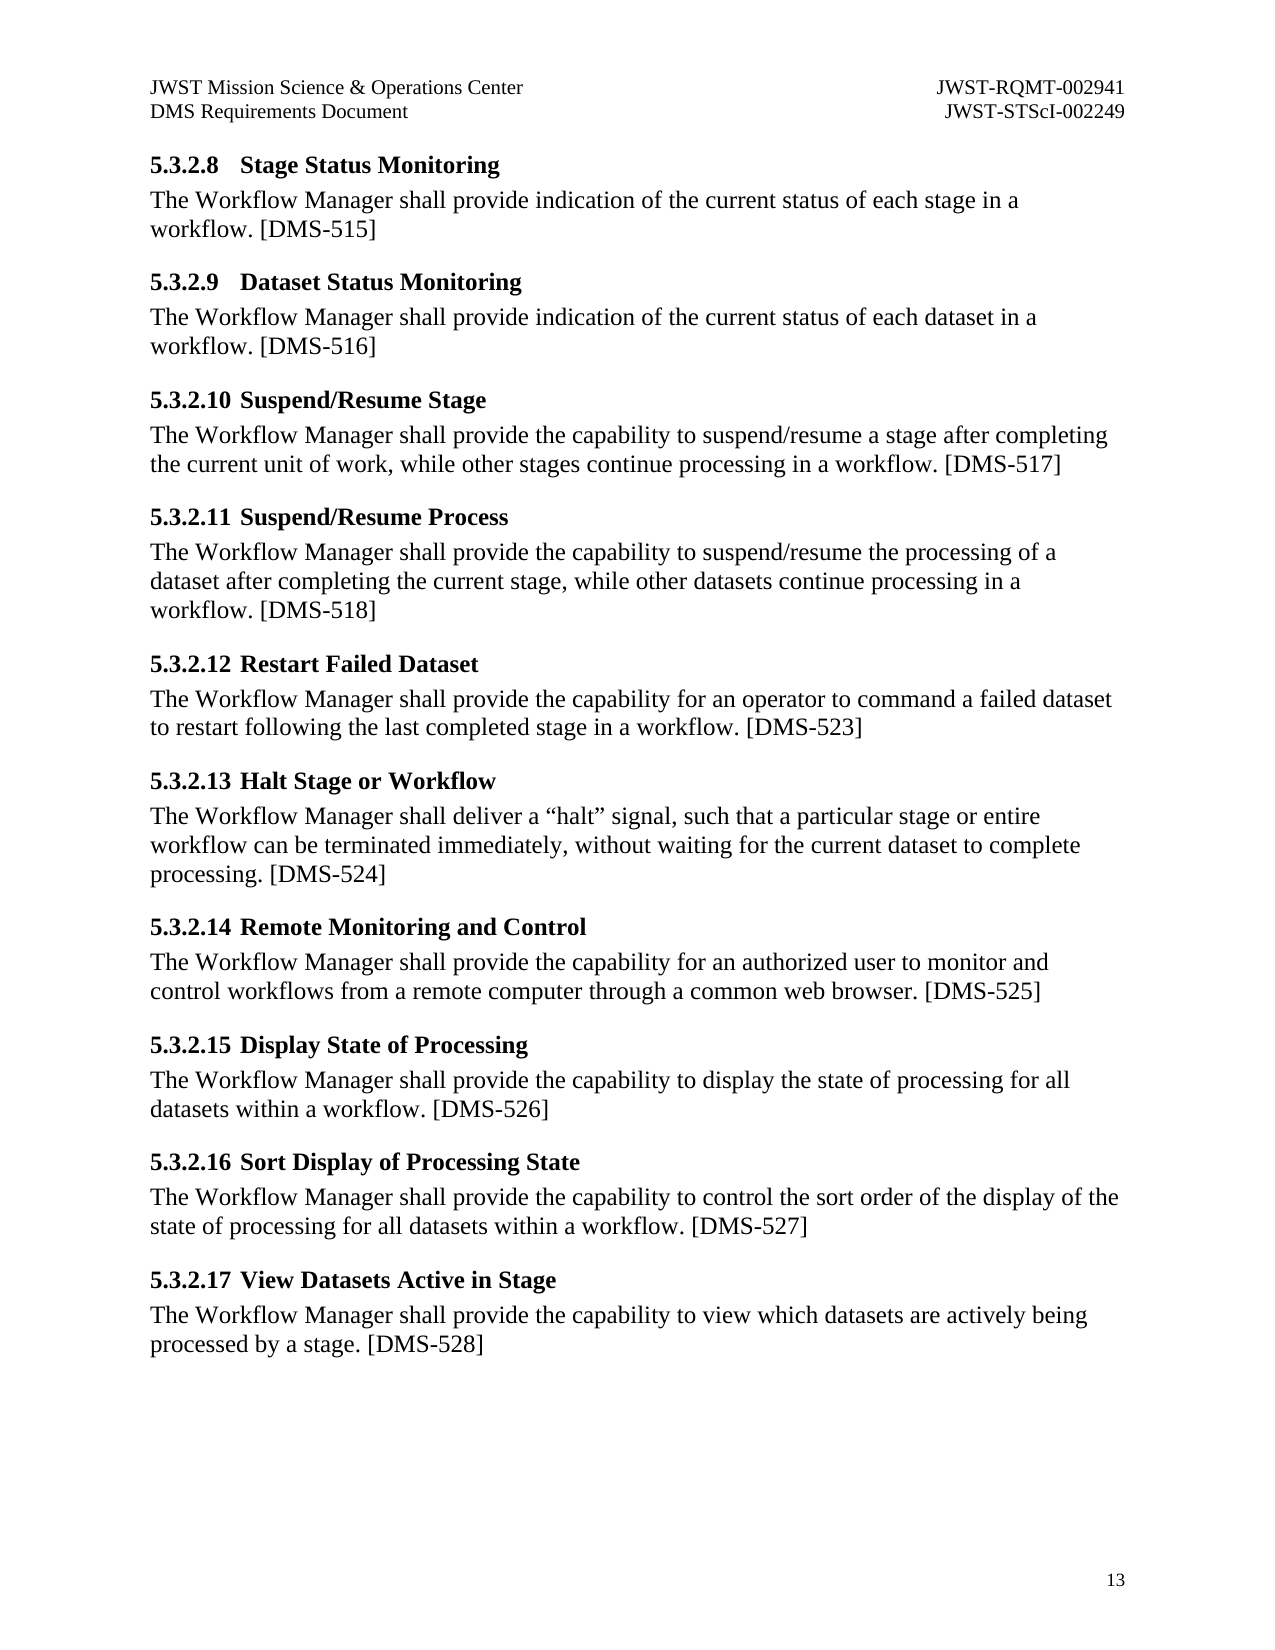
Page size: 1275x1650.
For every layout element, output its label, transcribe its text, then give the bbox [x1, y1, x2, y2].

subtitle Sort Display of Processing State [150, 1147, 1125, 1176]
subtitle Halt Stage or Workflow [150, 766, 1125, 795]
text The Workflow Manager shall provide the capability to suspend/resume a stage after completing the current unit of work, while other stages continue processing in a workflow. [DMS-517] [150, 420, 1125, 477]
subtitle Remote Monitoring and Control [150, 912, 1125, 941]
text The Workflow Manager shall provide the capability to suspend/resume the processing of a dataset after completing the current stage, while other datasets continue processing in a workflow. [DMS-518] [150, 537, 1125, 624]
text The Workflow Manager shall provide the capability to display the state of processing for all datasets within a workflow. [DMS-526] [150, 1065, 1125, 1122]
text The Workflow Manager shall deliver a “halt” signal, such that a particular stage or entire workflow can be terminated immediately, without waiting for the current dataset to complete processing. [DMS-524] [150, 801, 1125, 887]
subtitle Suspend/Resume Stage [150, 385, 1125, 414]
subtitle Dataset Status Monitoring [150, 267, 1125, 296]
text The Workflow Manager shall provide the capability to view which datasets are actively being processed by a stage. [DMS-528] [150, 1300, 1125, 1357]
subtitle View Datasets Active in Stage [150, 1265, 1125, 1294]
text The Workflow Manager shall provide the capability for an operator to command a failed dataset to restart following the last completed stage in a workflow. [DMS-523] [150, 684, 1125, 741]
subtitle Restart Failed Dataset [150, 649, 1125, 677]
subtitle Suspend/Resume Process [150, 502, 1125, 531]
subtitle Stage Status Monitoring [150, 150, 1125, 179]
text The Workflow Manager shall provide the capability to control the sort order of the display of the state of processing for all datasets within a workflow. [DMS-527] [150, 1182, 1125, 1240]
text The Workflow Manager shall provide indication of the current status of each dataset in a workflow. [DMS-516] [150, 302, 1125, 360]
subtitle Display State of Processing [150, 1030, 1125, 1059]
text The Workflow Manager shall provide indication of the current status of each stage in a workflow. [DMS-515] [150, 185, 1125, 242]
text The Workflow Manager shall provide the capability for an authorized user to monitor and control workflows from a remote computer through a common web browser. [DMS-525] [150, 947, 1125, 1005]
